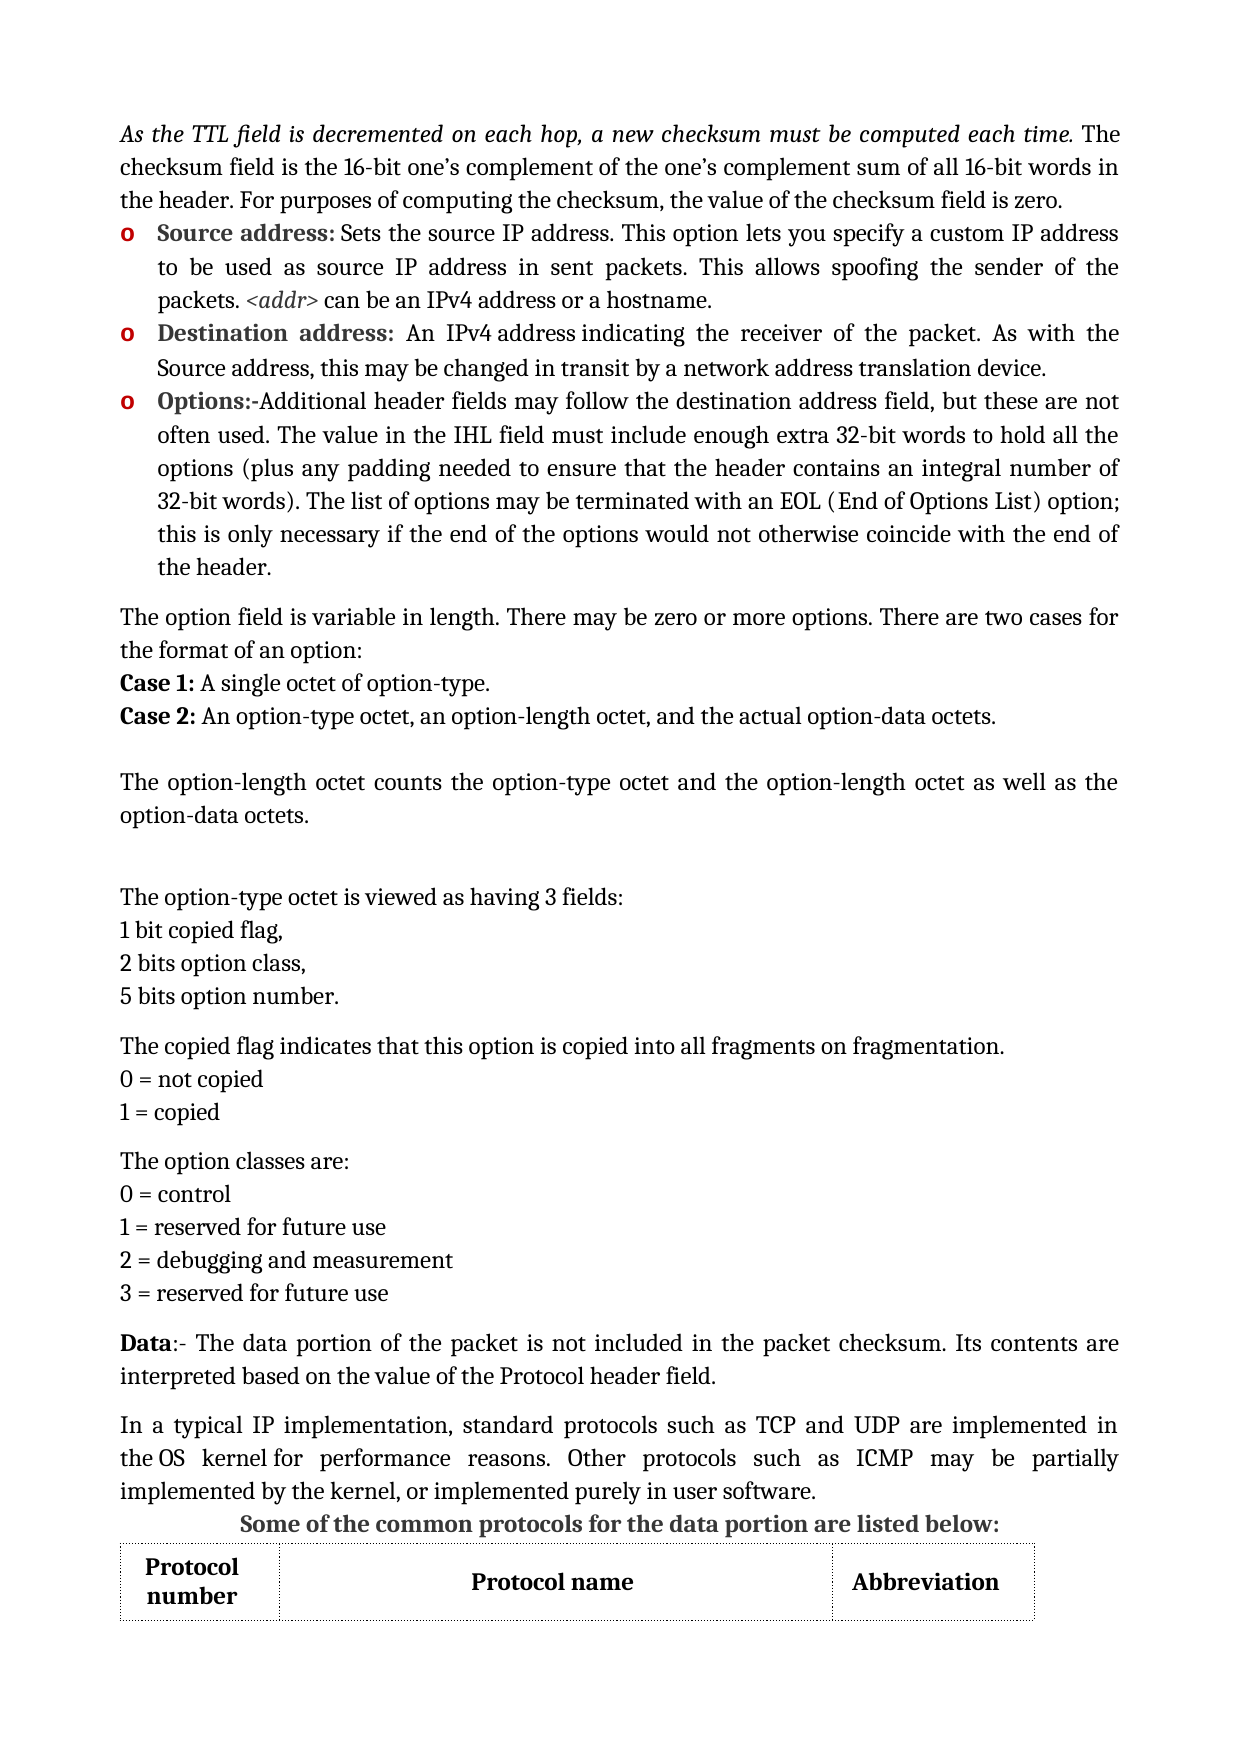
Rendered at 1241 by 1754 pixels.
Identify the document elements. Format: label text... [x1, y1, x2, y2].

text The option field is variable in length. There may be zero or more options. There are two cases for the format of an option: [120, 602, 1120, 664]
table_header Protocol name [280, 1543, 833, 1620]
text Data:- The data portion of the packet is not included in the packet checksum. Its contents are interpreted based on the value of the Protocol header field. [120, 1329, 1120, 1391]
text 1 bit copied flag, [120, 916, 1120, 945]
list Source address: Sets the source IP address. This option lets you specify a custom IP address to be used as source IP address in sent packets. This allows spoofing the sender of the packets. <addr> can be an IPv4 address or a hostname. [120, 219, 1120, 315]
text 3 = reserved for future use [120, 1279, 1120, 1308]
text 2 bits option class, [120, 949, 1120, 978]
text The option-type octet is viewed as having 3 fields: [120, 883, 1120, 912]
text Case 1: A single octet of option-type. [120, 668, 1120, 697]
text As the TTL field is decremented on each hop, a new checksum must be computed each time. The checksum field is the 16-bit one’s complement of the one’s complement sum of all 16-bit words in the header. For purposes of computing the checksum, the value of the checksum field is zero. [120, 120, 1120, 215]
list Destination address: An IPv4 address indicating the receiver of the packet. As with the Source address, this may be changed in transit by a network address translation device. [120, 319, 1120, 382]
text The copied flag indicates that this option is copied into all fragments on fragmentation. [120, 1032, 1120, 1060]
text Some of the common protocols for the data portion are listed below: [120, 1510, 1120, 1539]
text Case 2: An option-type octet, an option-length octet, and the actual option-data octets. [120, 702, 1120, 730]
text In a typical IP implementation, standard protocols such as TCP and UDP are implemented in the OS kernel for performance reasons. Other protocols such as ICMP may be partially implemented by the kernel, or implemented purely in user software. [120, 1411, 1120, 1506]
table_header Protocol number [120, 1543, 279, 1620]
text The option-length octet counts the option-type octet and the option-length octet as well as the option-data octets. [120, 768, 1120, 829]
text 0 = control [120, 1180, 1120, 1209]
text 1 = reserved for future use [120, 1213, 1120, 1242]
text 1 = copied [120, 1098, 1120, 1126]
text 2 = debugging and measurement [120, 1246, 1120, 1275]
text 5 bits option number. [120, 982, 1120, 1011]
text 0 = not copied [120, 1065, 1120, 1093]
list Options:-Additional header fields may follow the destination address field, but these are not often used. The value in the IHL field must include enough extra 32-bit words to hold all the options (plus any padding needed to ensure that the header contains an integral number of 32-bit words). The list of options may be terminated with an EOL (End of Options List) option; this is only necessary if the end of the options would not otherwise coincide with the end of the header. [120, 387, 1120, 582]
text The option classes are: [120, 1147, 1120, 1176]
table_header Abbreviation [833, 1543, 1034, 1620]
